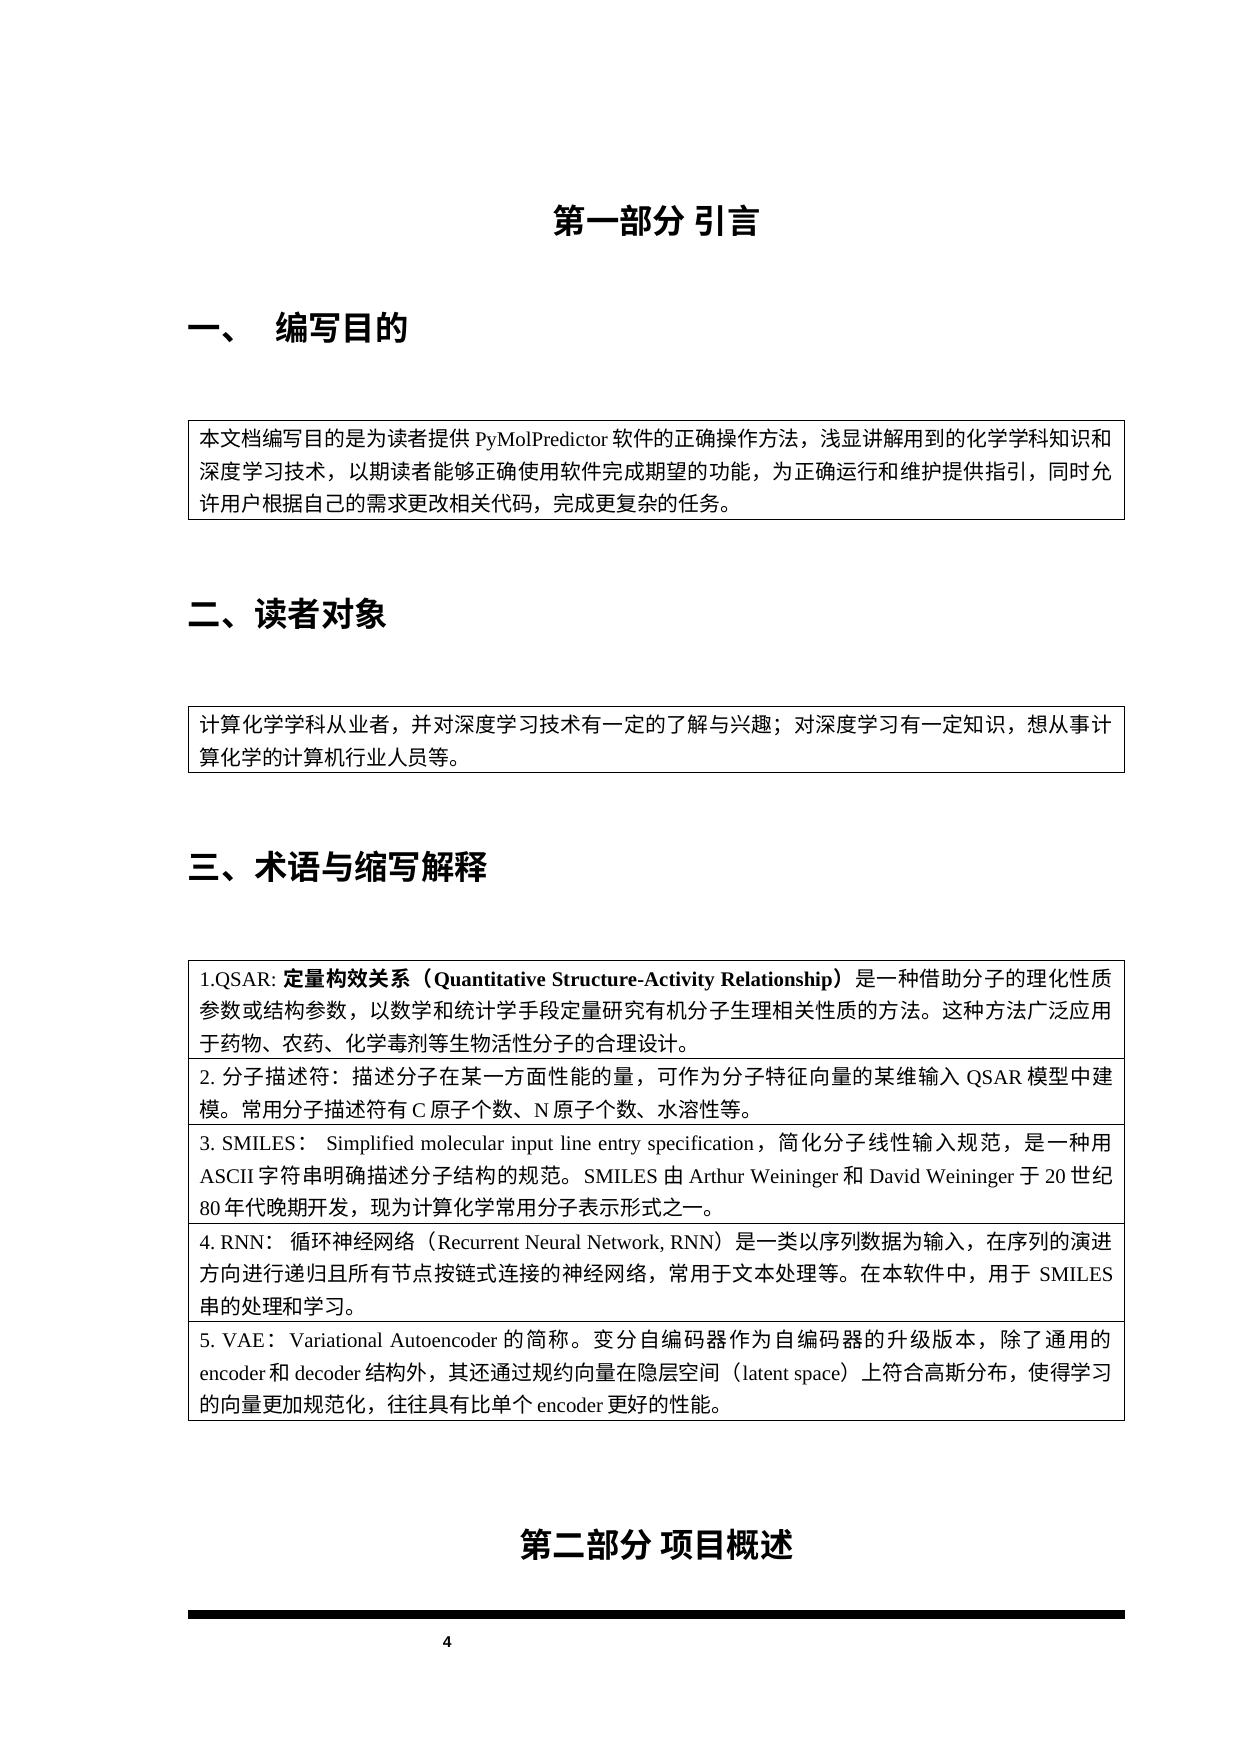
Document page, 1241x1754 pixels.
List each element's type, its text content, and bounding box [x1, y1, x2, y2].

table_header 1.QSAR: 定量构效关系（Quantitative Structure-Activity Relationship）是一种借助分子的理化性质参数或结构参数，以数学和统计学手段定量研究有机分子生理相关性质的方法。这种方法广泛应用于药物、农药、化学毒剂等生物活性分子的合理设计。 [189, 961, 1124, 1058]
subtitle 第一部分 引言 [187, 187, 1125, 252]
table_cell 3. SMILES： Simplified molecular input line entry specification，简化分子线性输入规范，是一种用ASCII字符串明确描述分子结构的规范。SMILES由Arthur Weininger和David Weininger于20世纪80年代晚期开发，现为计算化学常用分子表示形式之一。 [189, 1125, 1124, 1223]
table_cell 5. VAE：Variational Autoencoder的简称。变分自编码器作为自编码器的升级版本，除了通用的encoder和decoder结构外，其还通过规约向量在隐层空间（latent space）上符合高斯分布，使得学习的向量更加规范化，往往具有比单个encoder更好的性能。 [189, 1322, 1124, 1420]
table_header 计算化学学科从业者，并对深度学习技术有一定的了解与兴趣；对深度学习有一定知识，想从事计算化学的计算机行业人员等。 [189, 707, 1124, 772]
subtitle 二、读者对象 [187, 579, 1125, 644]
table_cell 4. RNN： 循环神经网络（Recurrent Neural Network, RNN）是一类以序列数据为输入，在序列的演进方向进行递归且所有节点按链式连接的神经网络，常用于文本处理等。在本软件中，用于SMILES串的处理和学习。 [189, 1224, 1124, 1321]
subtitle 编写目的 [187, 293, 1125, 358]
subtitle 三、术语与缩写解释 [187, 833, 1125, 898]
subtitle 第二部分 项目概述 [187, 1511, 1125, 1576]
table_cell 2. 分子描述符：描述分子在某一方面性能的量，可作为分子特征向量的某维输入QSAR模型中建模。常用分子描述符有C原子个数、N原子个数、水溶性等。 [189, 1059, 1124, 1124]
table_header 本文档编写目的是为读者提供PyMolPredictor软件的正确操作方法，浅显讲解用到的化学学科知识和深度学习技术，以期读者能够正确使用软件完成期望的功能，为正确运行和维护提供指引，同时允许用户根据自己的需求更改相关代码，完成更复杂的任务。 [189, 421, 1124, 519]
